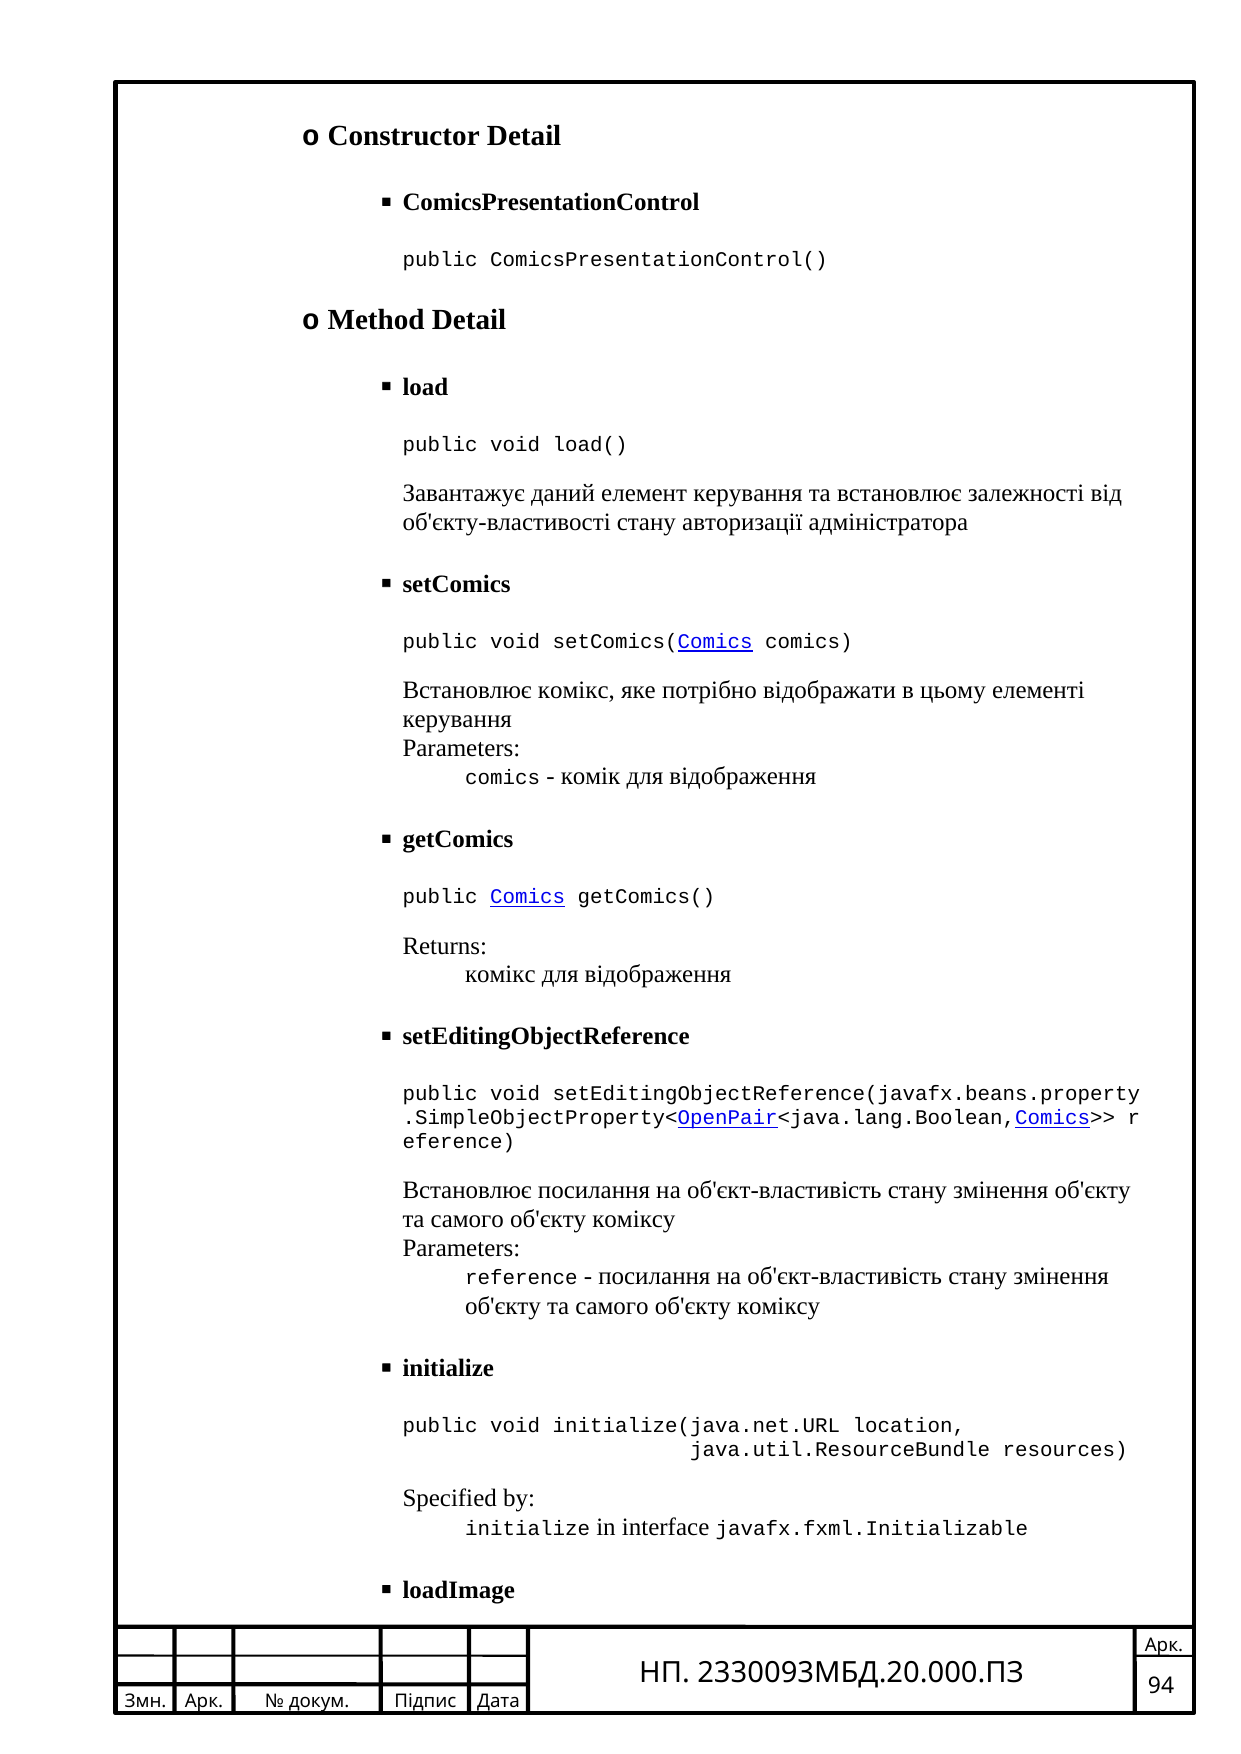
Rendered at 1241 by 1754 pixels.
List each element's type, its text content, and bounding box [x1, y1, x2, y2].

text Parameters: [402, 733, 1152, 761]
list ComicsPresentationControl [380, 187, 1152, 216]
list initialize [380, 1353, 1152, 1382]
list Constructor Detail [302, 118, 1152, 154]
list getComics [380, 824, 1152, 853]
text Parameters: [402, 1233, 1152, 1261]
text Завантажує даний елемент керування та встановлює залежності від об'єкту-властивості стану авторизації адміністратора [402, 478, 1152, 536]
text комікс для відображення [465, 959, 1152, 988]
text java.util.ResourceBundle resources) [402, 1439, 1152, 1462]
list setComics [380, 569, 1152, 597]
text Встановлює посилання на об'єкт-властивість стану змінення об'єкту та самого об'єкту коміксу [402, 1175, 1152, 1233]
list setEditingObjectReference [380, 1021, 1152, 1050]
text Встановлює комікс, яке потрібно відображати в цьому елементі керування [402, 675, 1152, 733]
text initialize in interface javafx.fxml.Initializable [465, 1512, 1152, 1541]
text public ComicsPresentationControl() [402, 249, 1152, 273]
text Returns: [402, 931, 1152, 959]
text comics - комік для відображення [465, 761, 1152, 791]
text public void setEditingObjectReference(javafx.beans.property.SimpleObjectProperty<OpenPair<java.lang.Boolean,Comics>> reference) [402, 1083, 1152, 1154]
list Method Detail [302, 302, 1152, 338]
text Specified by: [402, 1483, 1152, 1512]
text reference - посилання на об'єкт-властивість стану змінення об'єкту та самого об'єкту коміксу [465, 1261, 1152, 1320]
list load [380, 372, 1152, 400]
text public void initialize(java.net.URL location, [402, 1415, 1152, 1439]
text public void load() [402, 433, 1152, 457]
list loadImage [380, 1575, 1152, 1603]
text public void setComics(Comics comics) [402, 631, 1152, 654]
text public Comics getComics() [402, 886, 1152, 910]
